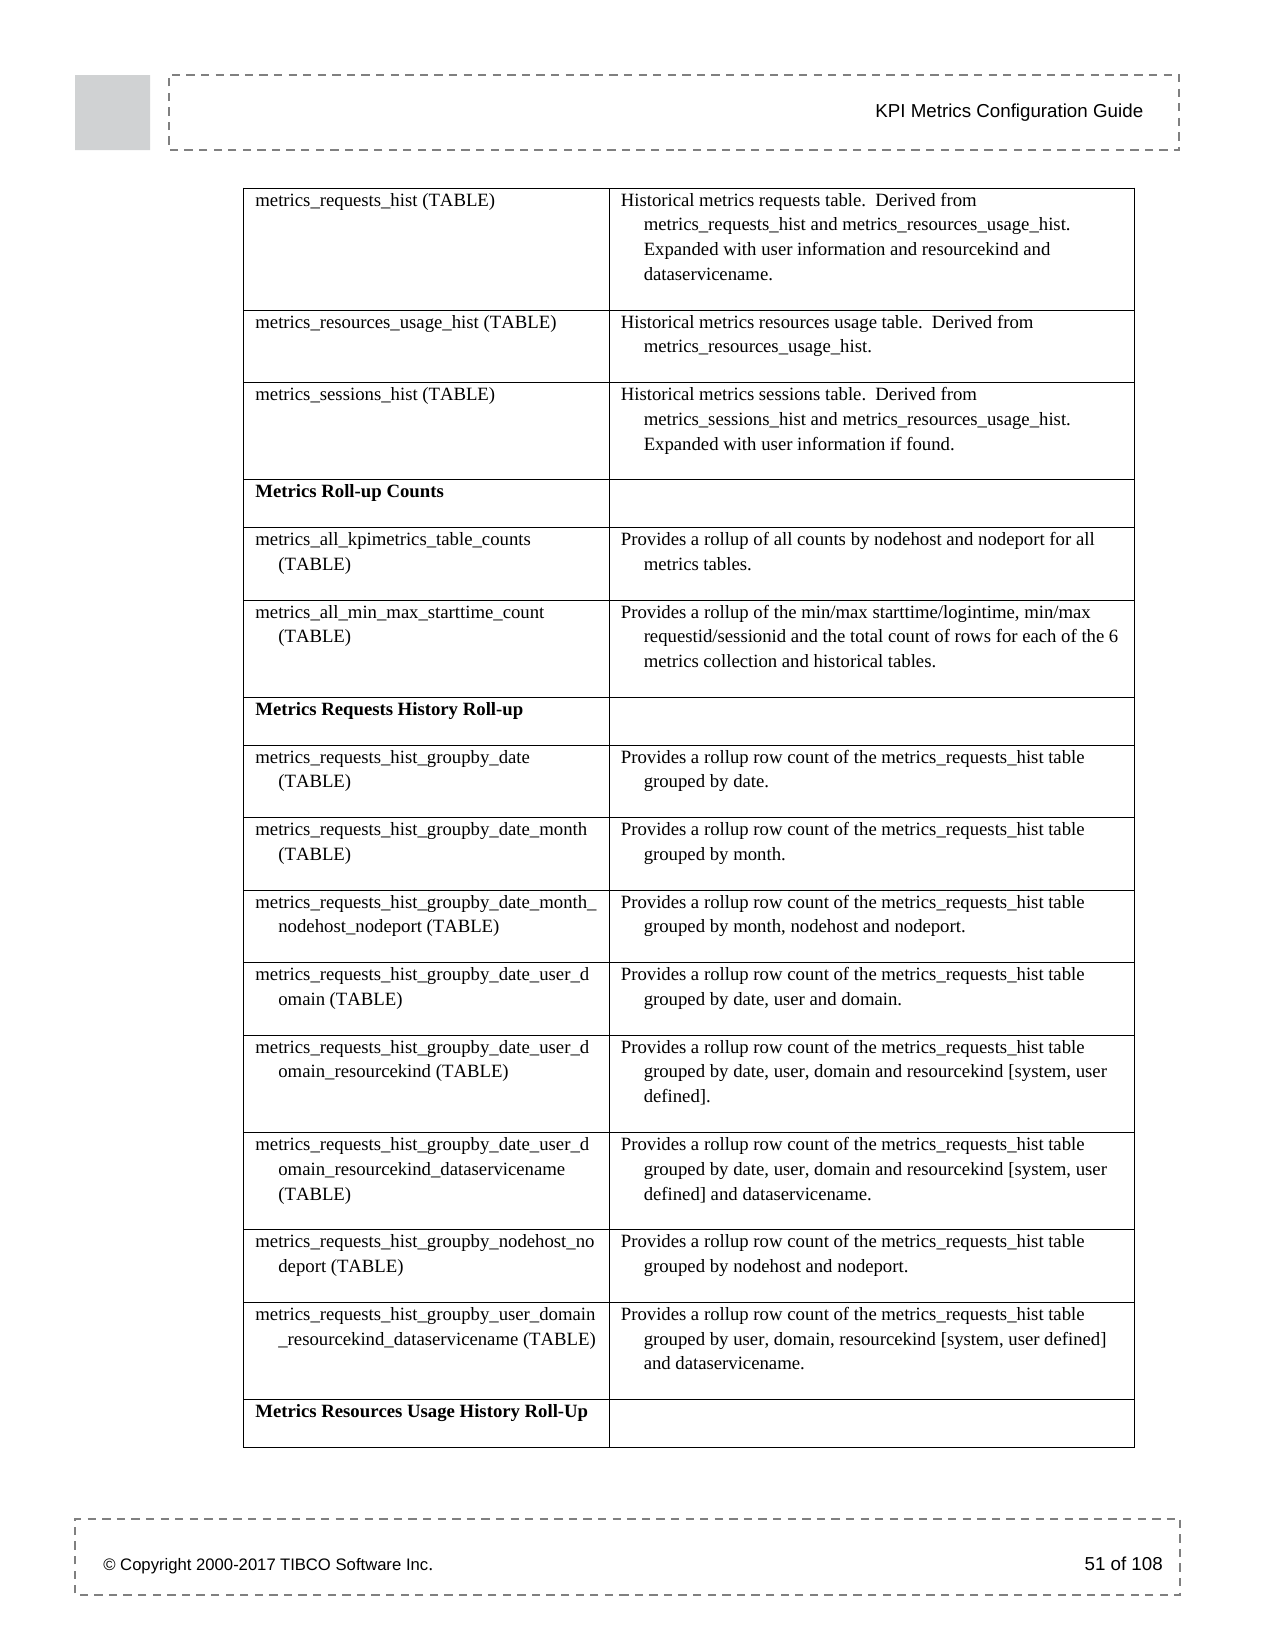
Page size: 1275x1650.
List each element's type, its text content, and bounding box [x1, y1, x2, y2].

table_cell Historical metrics sessions table. Derived from metrics_sessions_hist and metrics_resources_usage_hist. Expanded with user information if found. [610, 383, 1134, 479]
table_cell metrics_requests_hist_groupby_date_user_domain (TABLE) [244, 963, 609, 1034]
table_cell Provides a rollup row count of the metrics_requests_hist table grouped by month. [610, 818, 1134, 889]
table_cell Provides a rollup row count of the metrics_requests_hist table grouped by month, nodehost and nodeport. [610, 891, 1134, 962]
table_cell Provides a rollup row count of the metrics_requests_hist table grouped by date, user, domain and resourcekind [system, user defined]. [610, 1036, 1134, 1132]
table_cell metrics_all_kpimetrics_table_counts (TABLE) [244, 528, 609, 599]
table_cell [610, 480, 1134, 527]
table_cell metrics_requests_hist_groupby_date_month (TABLE) [244, 818, 609, 889]
table_cell metrics_sessions_hist (TABLE) [244, 383, 609, 479]
table_cell Provides a rollup row count of the metrics_requests_hist table grouped by date, user and domain. [610, 963, 1134, 1034]
table_cell [610, 1400, 1134, 1447]
table_cell metrics_resources_usage_hist (TABLE) [244, 311, 609, 382]
table_cell Historical metrics requests table. Derived from metrics_requests_hist and metrics_resources_usage_hist. Expanded with user information and resourcekind and dataservicename. [610, 189, 1134, 309]
table_cell metrics_requests_hist_groupby_user_domain_resourcekind_dataservicename (TABLE) [244, 1303, 609, 1399]
table_cell Historical metrics resources usage table. Derived from metrics_resources_usage_hist. [610, 311, 1134, 382]
table_cell Provides a rollup of the min/max starttime/logintime, min/max requestid/sessionid and the total count of rows for each of the 6 metrics collection and historical tables. [610, 601, 1134, 697]
table_cell metrics_requests_hist_groupby_date_user_domain_resourcekind (TABLE) [244, 1036, 609, 1132]
table_cell metrics_requests_hist_groupby_date (TABLE) [244, 746, 609, 817]
table_cell metrics_requests_hist_groupby_date_month_nodehost_nodeport (TABLE) [244, 891, 609, 962]
table_cell metrics_requests_hist_groupby_date_user_domain_resourcekind_dataservicename (TABLE) [244, 1133, 609, 1229]
table_cell Provides a rollup row count of the metrics_requests_hist table grouped by date. [610, 746, 1134, 817]
table_cell [610, 698, 1134, 744]
table_cell metrics_requests_hist (TABLE) [244, 189, 609, 309]
table_cell Provides a rollup row count of the metrics_requests_hist table grouped by date, user, domain and resourcekind [system, user defined] and dataservicename. [610, 1133, 1134, 1229]
table_cell Metrics Resources Usage History Roll-Up [244, 1400, 609, 1447]
table_cell Metrics Requests History Roll-up [244, 698, 609, 744]
table_cell Provides a rollup of all counts by nodehost and nodeport for all metrics tables. [610, 528, 1134, 599]
table_cell Metrics Roll-up Counts [244, 480, 609, 527]
table_cell Provides a rollup row count of the metrics_requests_hist table grouped by user, domain, resourcekind [system, user defined] and dataservicename. [610, 1303, 1134, 1399]
table_cell metrics_requests_hist_groupby_nodehost_nodeport (TABLE) [244, 1230, 609, 1302]
table_cell metrics_all_min_max_starttime_count (TABLE) [244, 601, 609, 697]
table_cell Provides a rollup row count of the metrics_requests_hist table grouped by nodehost and nodeport. [610, 1230, 1134, 1302]
